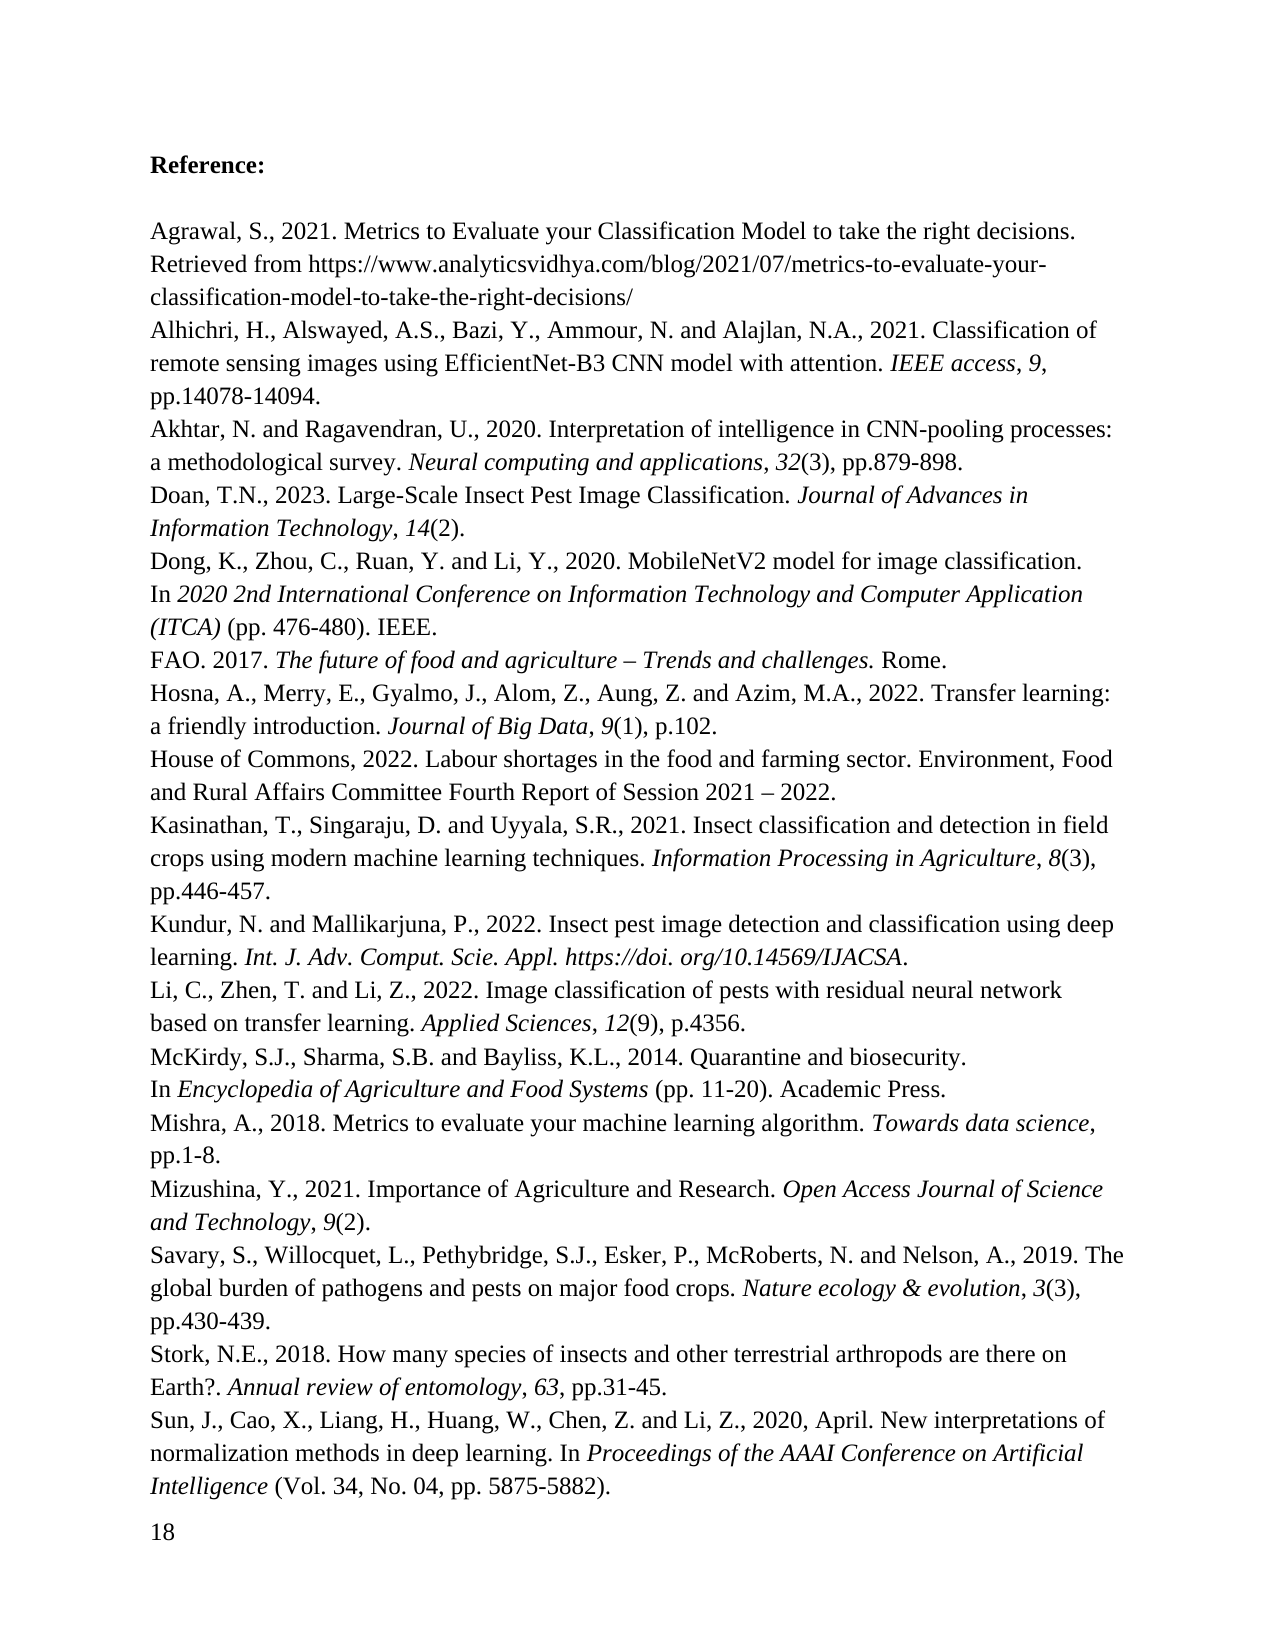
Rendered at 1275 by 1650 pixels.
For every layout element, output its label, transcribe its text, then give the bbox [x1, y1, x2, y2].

text Agrawal, S., 2021. Metrics to Evaluate your Classification Model to take the right decisions. Retrieved from https://www.analyticsvidhya.com/blog/2021/07/metrics-to-evaluate-your-classification-model-to-take-the-right-decisions/ [150, 216, 1125, 311]
text Dong, K., Zhou, C., Ruan, Y. and Li, Y., 2020. MobileNetV2 model for image classification. In 2020 2nd International Conference on Information Technology and Computer Application (ITCA) (pp. 476-480). IEEE. [150, 546, 1125, 641]
text Sun, J., Cao, X., Liang, H., Huang, W., Chen, Z. and Li, Z., 2020, April. New interpretations of normalization methods in deep learning. In Proceedings of the AAAI Conference on Artificial Intelligence (Vol. 34, No. 04, pp. 5875-5882). [150, 1405, 1125, 1499]
text Hosna, A., Merry, E., Gyalmo, J., Alom, Z., Aung, Z. and Azim, M.A., 2022. Transfer learning: a friendly introduction. Journal of Big Data, 9(1), p.102. [150, 678, 1125, 740]
text House of Commons, 2022. Labour shortages in the food and farming sector. Environment, Food and Rural Affairs Committee Fourth Report of Session 2021 – 2022. [150, 744, 1125, 806]
text Li, C., Zhen, T. and Li, Z., 2022. Image classification of pests with residual neural network based on transfer learning. Applied Sciences, 12(9), p.4356. [150, 976, 1125, 1037]
text McKirdy, S.J., Sharma, S.B. and Bayliss, K.L., 2014. Quarantine and biosecurity. In Encyclopedia of Agriculture and Food Systems (pp. 11-20). Academic Press. [150, 1042, 1125, 1103]
text Kundur, N. and Mallikarjuna, P., 2022. Insect pest image detection and classification using deep learning. Int. J. Adv. Comput. Scie. Appl. https://doi. org/10.14569/IJACSA. [150, 909, 1125, 971]
text Alhichri, H., Alswayed, A.S., Bazi, Y., Ammour, N. and Alajlan, N.A., 2021. Classification of remote sensing images using EfficientNet-B3 CNN model with attention. IEEE access, 9, pp.14078-14094. [150, 315, 1125, 410]
text Doan, T.N., 2023. Large-Scale Insect Pest Image Classification. Journal of Advances in Information Technology, 14(2). [150, 480, 1125, 542]
text Mishra, A., 2018. Metrics to evaluate your machine learning algorithm. Towards data science, pp.1-8. [150, 1108, 1125, 1169]
text Reference: [150, 150, 1125, 179]
text Mizushina, Y., 2021. Importance of Agriculture and Research. Open Access Journal of Science and Technology, 9(2). [150, 1174, 1125, 1235]
text Akhtar, N. and Ragavendran, U., 2020. Interpretation of intelligence in CNN-pooling processes: a methodological survey. Neural computing and applications, 32(3), pp.879-898. [150, 414, 1125, 476]
text FAO. 2017. The future of food and agriculture – Trends and challenges. Rome. [150, 645, 1125, 674]
text Savary, S., Willocquet, L., Pethybridge, S.J., Esker, P., McRoberts, N. and Nelson, A., 2019. The global burden of pathogens and pests on major food crops. Nature ecology & evolution, 3(3), pp.430-439. [150, 1240, 1125, 1334]
text Kasinathan, T., Singaraju, D. and Uyyala, S.R., 2021. Insect classification and detection in field crops using modern machine learning techniques. Information Processing in Agriculture, 8(3), pp.446-457. [150, 810, 1125, 905]
text Stork, N.E., 2018. How many species of insects and other terrestrial arthropods are there on Earth?. Annual review of entomology, 63, pp.31-45. [150, 1339, 1125, 1401]
